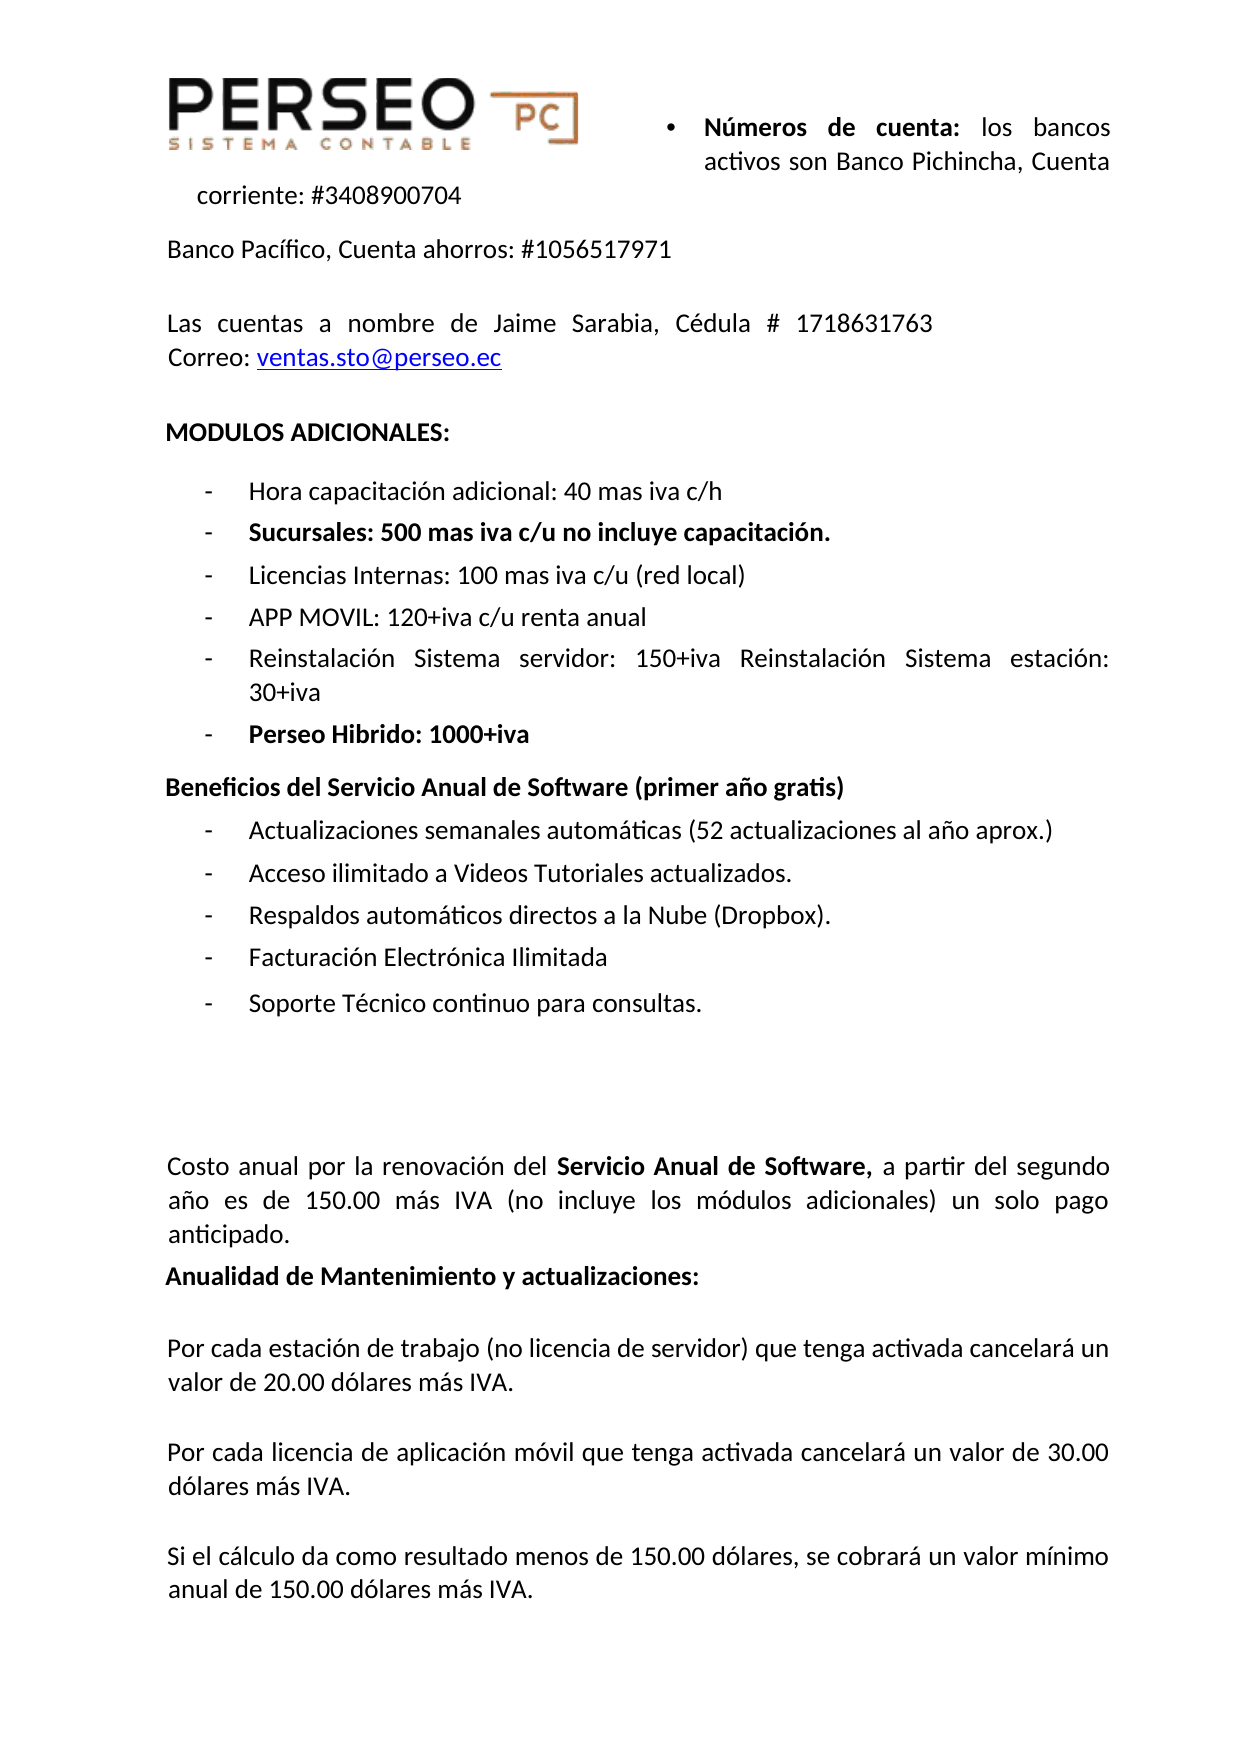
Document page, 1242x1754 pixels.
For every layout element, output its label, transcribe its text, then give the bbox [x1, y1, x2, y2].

text Beneficios del Servicio Anual de Software (primer año gratis) [165, 770, 1154, 803]
list Facturación Electrónica Ilimitada [204, 940, 1111, 973]
text Banco Pacífico, Cuenta ahorros: #1056517971 [167, 233, 1111, 266]
text Anualidad de Mantenimiento y actualizaciones: [165, 1259, 1154, 1292]
text Por cada licencia de aplicación móvil que tenga activada cancelará un valor de 30.00 dólares más IVA. [167, 1435, 1111, 1502]
list Soporte Técnico continuo para consultas. [204, 986, 1111, 1019]
list Respaldos automáticos directos a la Nube (Dropbox). [204, 898, 1111, 931]
text Costo anual por la renovación del Servicio Anual de Software, a partir del segundo año es de 150.00 más IVA (no incluye los módulos adicionales) un solo pago anticipado. [167, 1149, 1111, 1250]
list Números de cuenta: los bancos activos son Banco Pichincha, Cuenta corriente: #3408900704 [159, 110, 1111, 211]
list Actualizaciones semanales automáticas (52 actualizaciones al año aprox.) [204, 813, 1111, 846]
text MODULOS ADICIONALES: [165, 415, 1154, 448]
list Hora capacitación adicional: 40 mas iva c/h [204, 474, 1111, 507]
list Sucursales: 500 mas iva c/u no incluye capacitación. [204, 516, 1111, 549]
text Por cada estación de trabajo (no licencia de servidor) que tenga activada cancelará un valor de 20.00 dólares más IVA. [167, 1332, 1111, 1399]
list Reinstalación Sistema servidor: 150+iva Reinstalación Sistema estación: 30+iva [204, 641, 1111, 708]
text Si el cálculo da como resultado menos de 150.00 dólares, se cobrará un valor mínimo anual de 150.00 dólares más IVA. [167, 1539, 1111, 1606]
list Acceso ilimitado a Videos Tutoriales actualizados. [204, 856, 1111, 889]
list APP MOVIL: 120+iva c/u renta anual [204, 600, 1111, 633]
list Perseo Hibrido: 1000+iva [204, 717, 1111, 750]
text Las cuentas a nombre de Jaime Sarabia, Cédula # 1718631763 Correo: ventas.sto@perseo.ec [167, 306, 933, 373]
list Licencias Internas: 100 mas iva c/u (red local) [204, 558, 1111, 591]
picture [168, 78, 579, 110]
